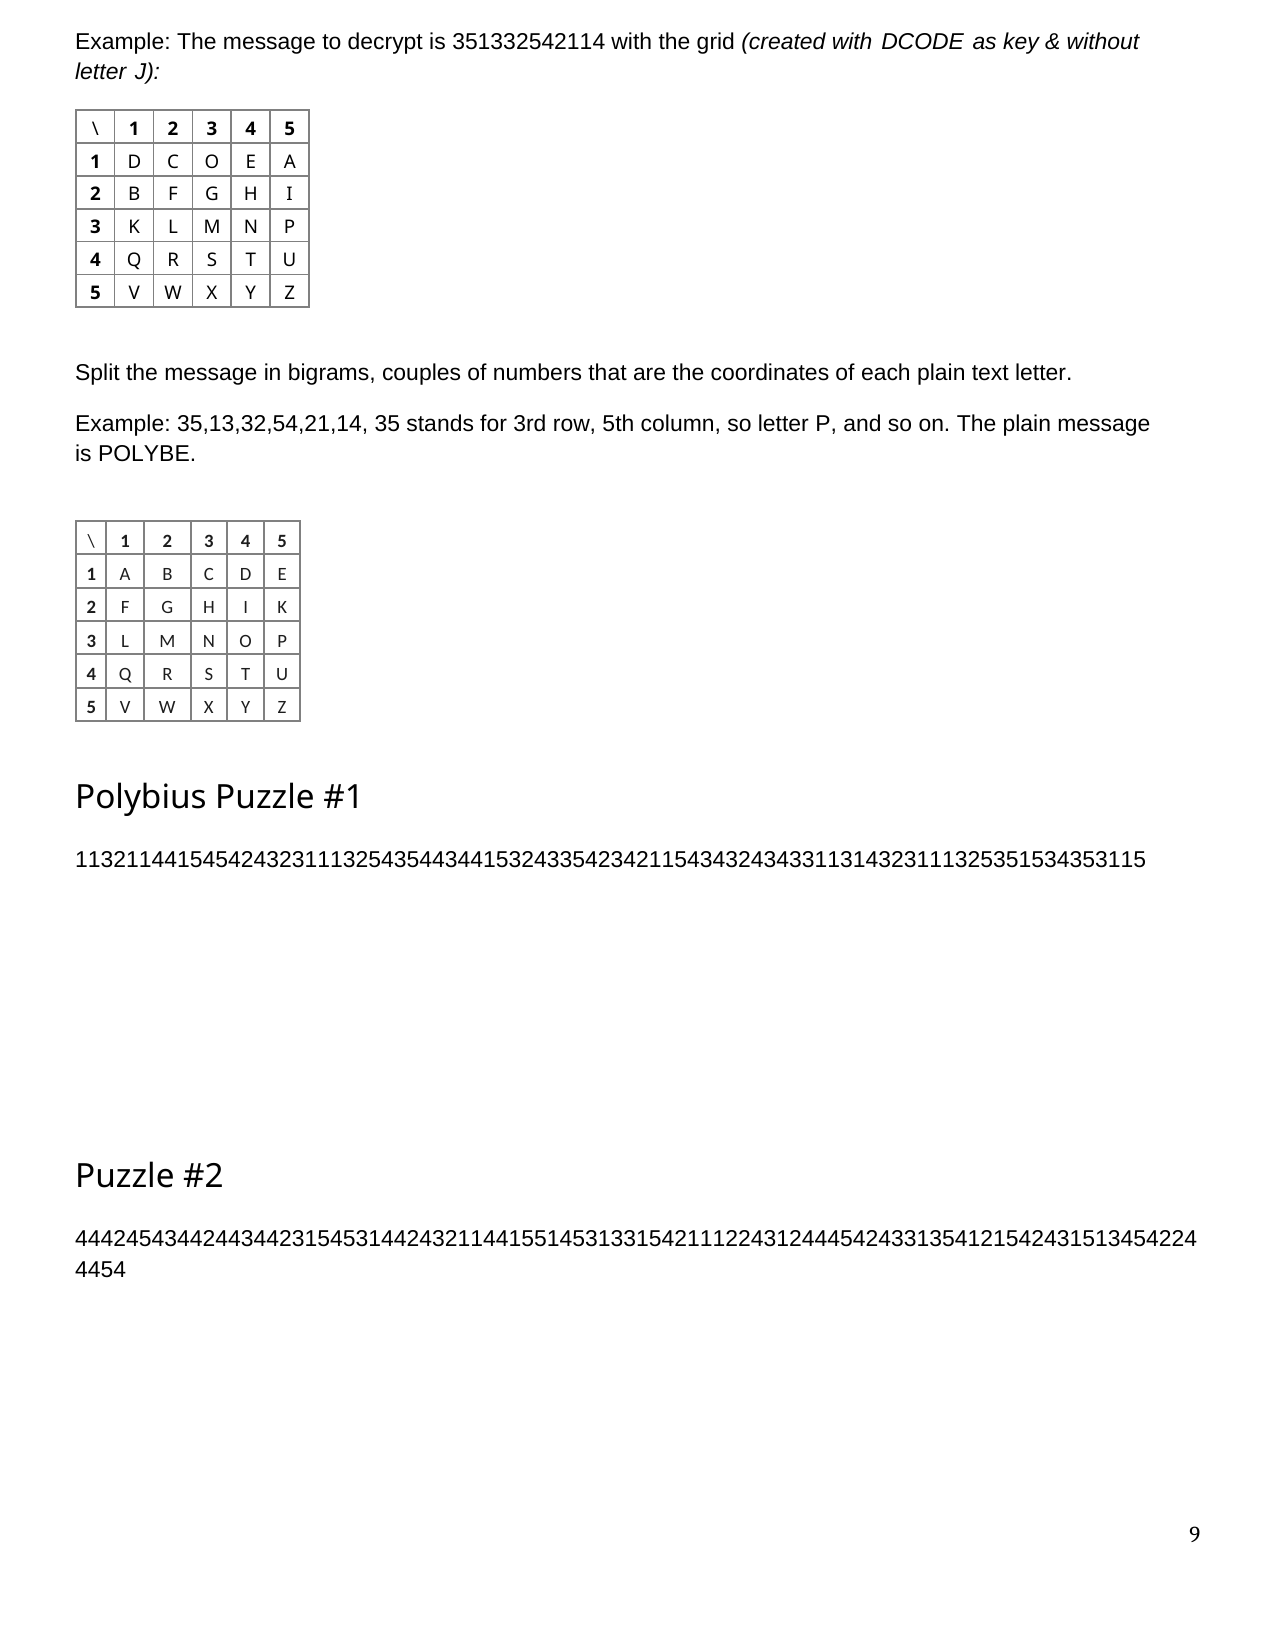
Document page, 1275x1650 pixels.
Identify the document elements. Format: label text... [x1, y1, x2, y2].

table_cell G [193, 177, 230, 208]
table_cell N [232, 210, 269, 241]
table_header 2 [154, 111, 192, 142]
table_cell T [228, 655, 263, 687]
text Example: 35,13,32,54,21,14, 35 stands for 3rd row, 5th column, so letter P, and so on. The plain message is POLYBE. [75, 410, 1200, 466]
table_header \ [77, 522, 105, 553]
table_header 2 [145, 522, 190, 553]
table_cell 5 [77, 689, 105, 720]
table_cell 1 [77, 555, 105, 587]
table_cell S [193, 242, 230, 273]
table_cell B [145, 555, 190, 587]
table_cell E [232, 144, 269, 175]
table_cell O [228, 622, 263, 653]
table_cell Z [271, 275, 308, 306]
table_cell I [271, 177, 308, 208]
table_cell P [271, 210, 308, 241]
table_cell A [271, 144, 308, 175]
table_cell 4 [77, 655, 105, 687]
table_cell L [154, 210, 192, 241]
table_cell L [107, 622, 143, 653]
table_header 4 [232, 111, 269, 142]
table_cell R [145, 655, 190, 687]
text Polybius Puzzle #1 [75, 773, 1200, 818]
table_cell 5 [77, 275, 114, 306]
table_header \ [77, 111, 114, 142]
table_cell O [193, 144, 230, 175]
table_cell X [193, 275, 230, 306]
table_cell Y [228, 689, 263, 720]
table_cell R [154, 242, 192, 273]
table_header 3 [192, 522, 226, 553]
table_cell M [145, 622, 190, 653]
table_cell 2 [77, 589, 105, 620]
table_cell G [145, 589, 190, 620]
table_cell I [228, 589, 263, 620]
table_cell 3 [77, 622, 105, 653]
table_cell M [193, 210, 230, 241]
text Example: The message to decrypt is 351332542114 with the grid (created with DCODE as key & without letter J): [75, 28, 1200, 85]
table_cell Q [107, 655, 143, 687]
table_cell W [145, 689, 190, 720]
table_cell P [265, 622, 299, 653]
text Split the message in bigrams, couples of numbers that are the coordinates of each plain text letter. [75, 359, 1200, 385]
table_header 4 [228, 522, 263, 553]
table_cell 1 [77, 144, 114, 175]
text 113211441545424323111325435443441532433542342115434324343311314323111325351534353115 [75, 846, 1200, 872]
table_cell V [115, 275, 153, 306]
table_cell C [154, 144, 192, 175]
table_cell K [265, 589, 299, 620]
text 44424543442443442315453144243211441551453133154211122431244454243313541215424315134542244454 [75, 1225, 1200, 1282]
table_cell D [115, 144, 153, 175]
table_cell F [107, 589, 143, 620]
table_header 1 [115, 111, 153, 142]
table_cell Y [232, 275, 269, 306]
table_cell X [192, 689, 226, 720]
table_cell D [228, 555, 263, 587]
table_cell E [265, 555, 299, 587]
table_cell H [192, 589, 226, 620]
table_cell F [154, 177, 192, 208]
table_cell C [192, 555, 226, 587]
table_cell T [232, 242, 269, 273]
table_cell S [192, 655, 226, 687]
table_cell A [107, 555, 143, 587]
table_cell H [232, 177, 269, 208]
table_cell N [192, 622, 226, 653]
table_cell 3 [77, 210, 114, 241]
table_header 5 [271, 111, 308, 142]
table_cell U [271, 242, 308, 273]
table_header 1 [107, 522, 143, 553]
table_cell 2 [77, 177, 114, 208]
table_cell 4 [77, 242, 114, 273]
table_cell Z [265, 689, 299, 720]
table_header 5 [265, 522, 299, 553]
table_cell K [115, 210, 153, 241]
table_cell V [107, 689, 143, 720]
table_header 3 [193, 111, 230, 142]
table_cell W [154, 275, 192, 306]
text Puzzle #2 [75, 1152, 1200, 1198]
table_cell U [265, 655, 299, 687]
table_cell Q [115, 242, 153, 273]
table_cell B [115, 177, 153, 208]
